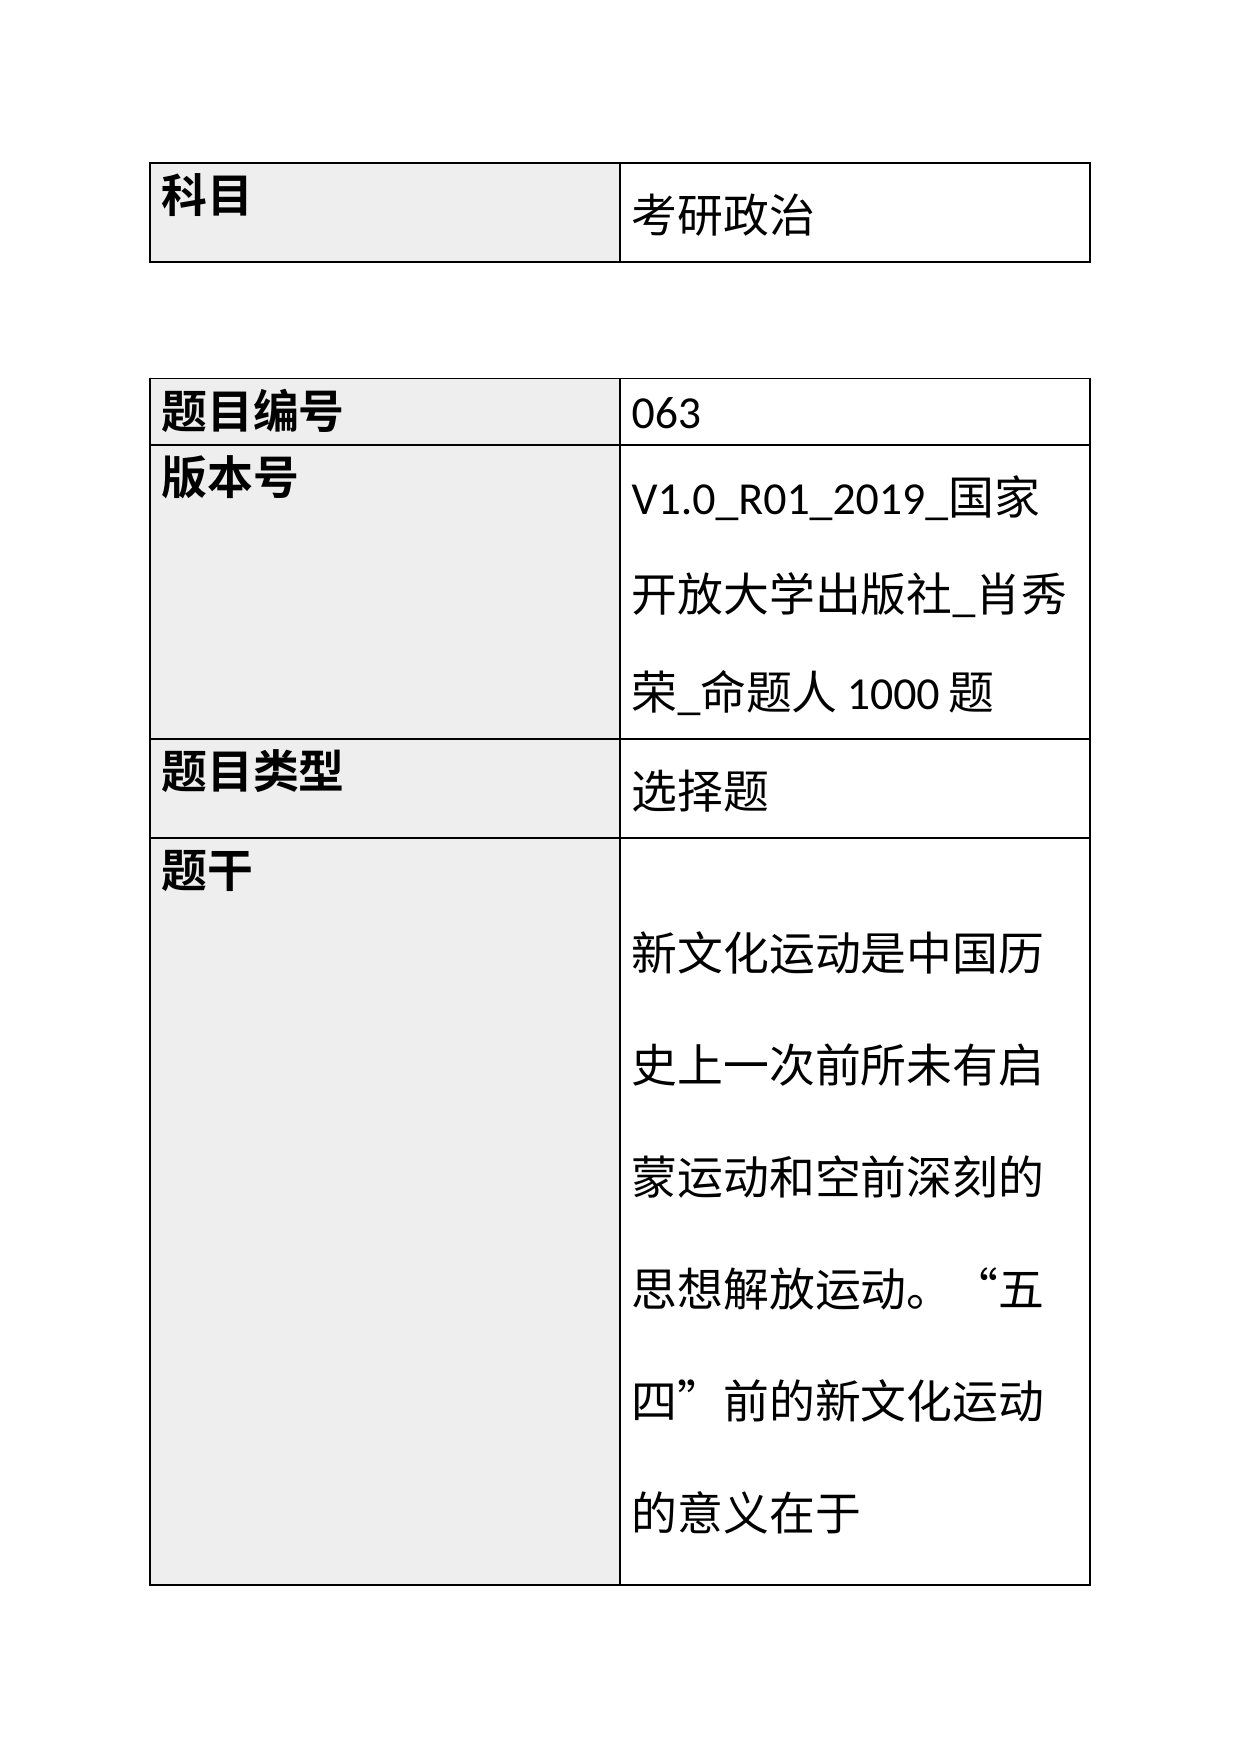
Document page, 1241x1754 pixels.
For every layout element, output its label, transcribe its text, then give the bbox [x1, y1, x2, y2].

table_cell 新文化运动是中国历史上一次前所未有启蒙运动和空前深刻的思想解放运动。“五四”前的新文化运动的意义在于 [621, 839, 1089, 1584]
table_cell V1.0_R01_2019_国家开放大学出版社_肖秀荣_命题人1000题 [621, 446, 1089, 738]
table_cell 题目类型 [151, 740, 619, 837]
table_cell 考研政治 [621, 164, 1089, 261]
table_cell 选择题 [621, 740, 1089, 837]
table_cell 科目 [151, 164, 619, 261]
table_header 题目编号 [151, 379, 619, 444]
table_header 063 [621, 379, 1089, 444]
table_cell 版本号 [151, 446, 619, 738]
table_cell 题干 [151, 839, 619, 1584]
